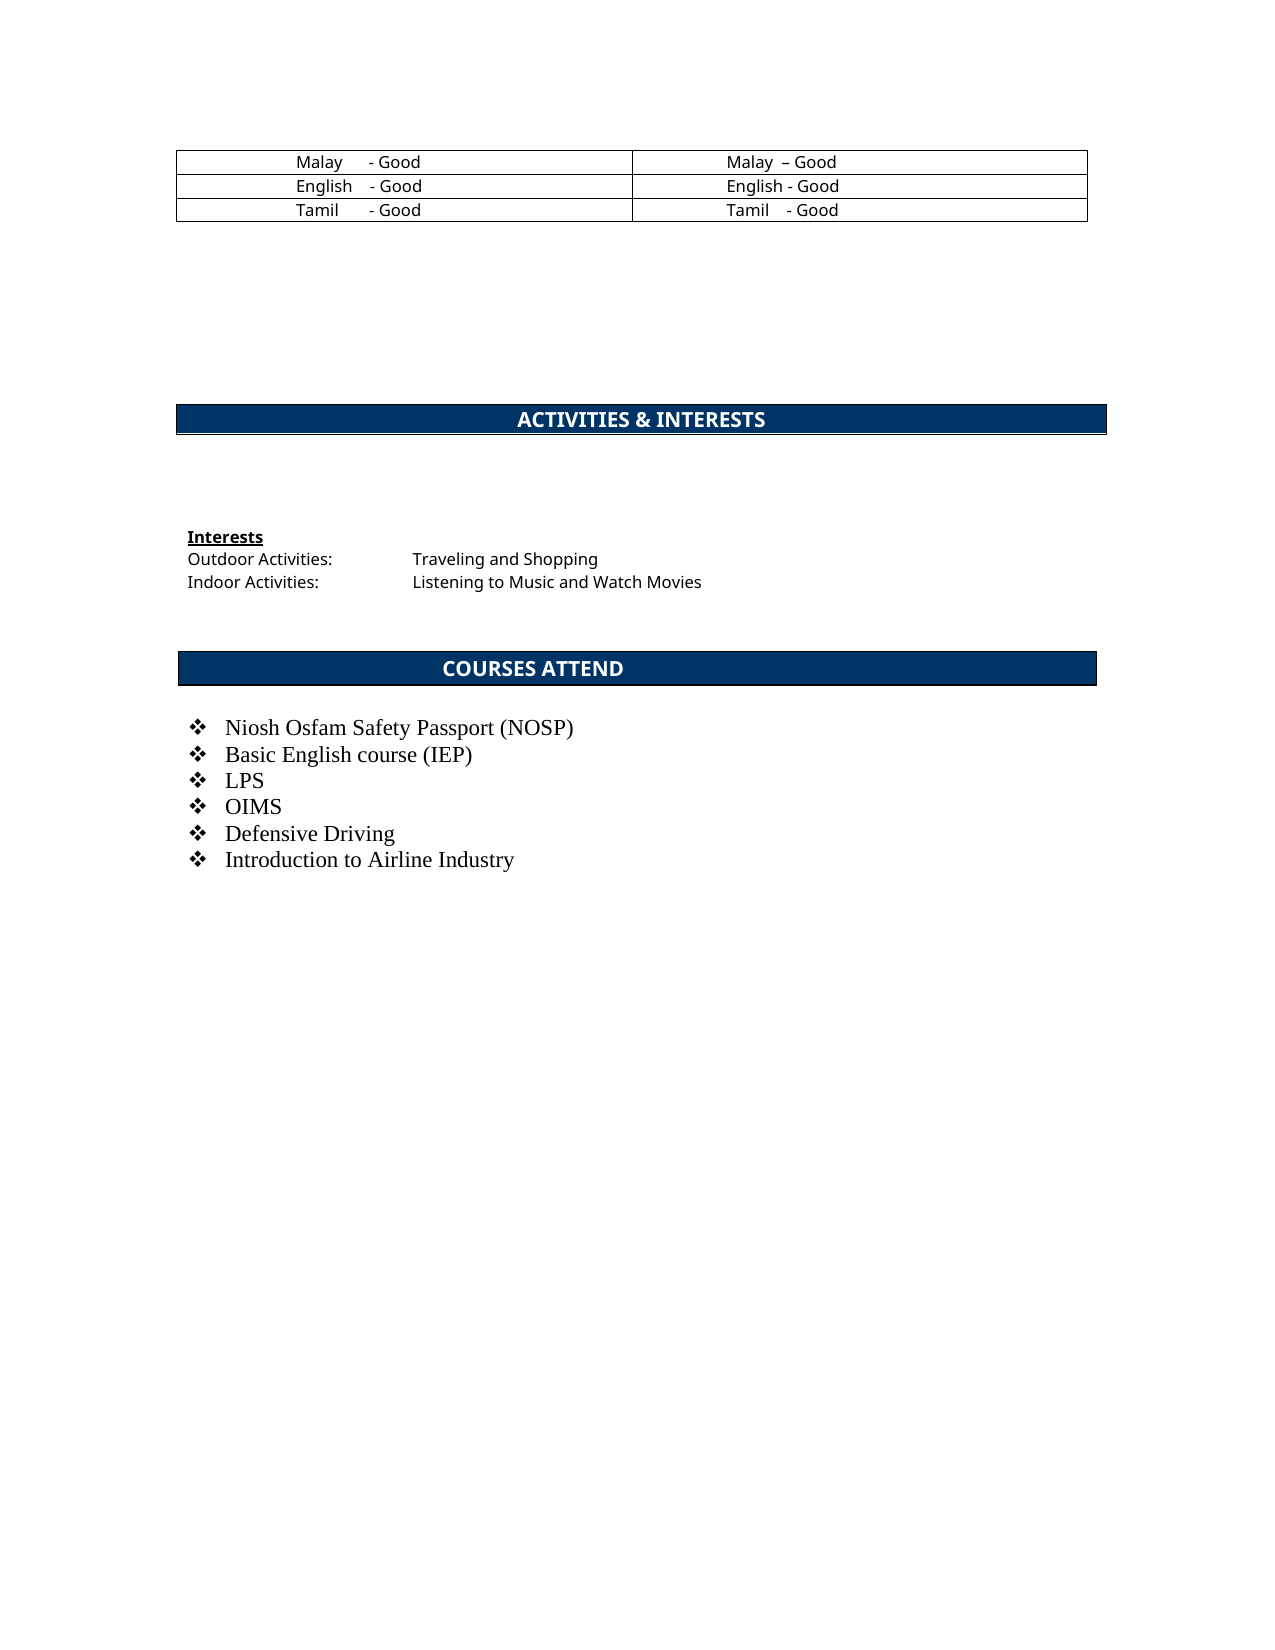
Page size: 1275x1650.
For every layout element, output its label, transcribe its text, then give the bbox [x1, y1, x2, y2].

list Defensive Driving [187, 820, 1087, 846]
table_cell English - Good [633, 175, 1087, 197]
list Basic English course (IEP) [187, 741, 1087, 767]
text COURSES ATTEND [179, 652, 1096, 684]
list OIMS [187, 793, 1087, 820]
subtitle Indoor Activities: Listening to Music and Watch Movies [187, 571, 1087, 593]
table_cell Tamil - Good [633, 199, 1087, 221]
subtitle Interests [187, 525, 1087, 548]
table_cell English - Good [177, 175, 632, 197]
list Niosh Osfam Safety Passport (NOSP) [187, 714, 1087, 741]
list LPS [187, 767, 1087, 793]
table_cell Malay - Good [177, 151, 632, 174]
list Introduction to Airline Industry [187, 846, 1087, 872]
subtitle Outdoor Activities: Traveling and Shopping [187, 548, 1087, 571]
table_cell Tamil - Good [177, 199, 632, 221]
table_cell Malay – Good [633, 151, 1087, 174]
table_header ACTIVITIES & INTERESTS [177, 405, 1106, 433]
